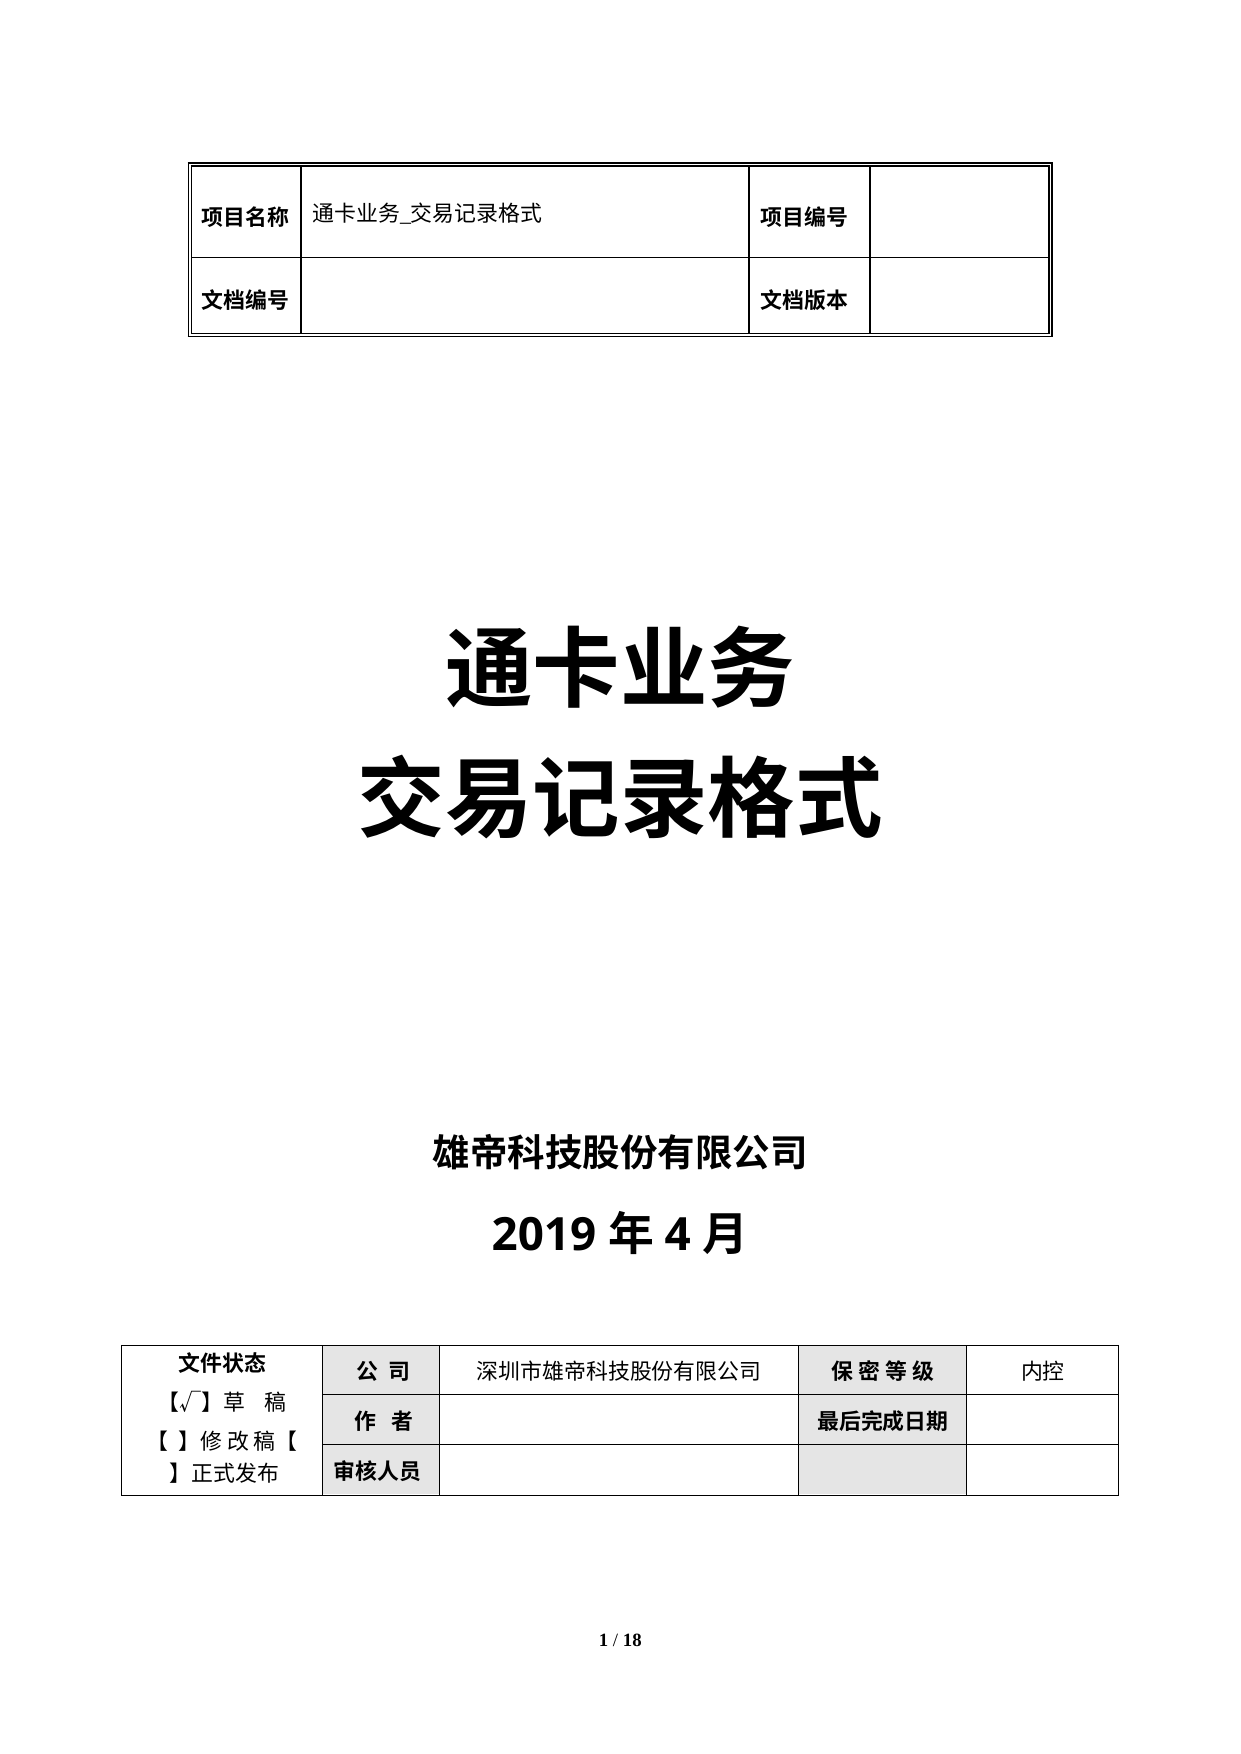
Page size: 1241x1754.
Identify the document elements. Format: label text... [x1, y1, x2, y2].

table_cell [440, 1395, 798, 1444]
table_header 保 密 等 级 [799, 1346, 966, 1394]
table_cell [871, 258, 1048, 332]
table_cell [799, 1445, 966, 1494]
table_cell 文档版本 [750, 258, 869, 332]
table_header 深圳市雄帝科技股份有限公司 [440, 1346, 798, 1394]
table_cell 最后完成日期 [799, 1395, 966, 1444]
table_cell [967, 1395, 1118, 1444]
text 通卡业务 [187, 597, 1053, 727]
text 2019 年 4 月 [187, 1182, 1052, 1280]
table_cell 审核人员 [323, 1445, 439, 1494]
text 交易记录格式 [187, 727, 1053, 857]
table_header 项目编号 [750, 167, 869, 256]
table_header 内控 [967, 1346, 1118, 1394]
table_header 文件状态 【√】草 稿 【 】修 改 稿【 】正式发布 [122, 1346, 322, 1494]
table_cell [967, 1445, 1118, 1494]
table_cell 作 者 [323, 1395, 439, 1444]
table_header 公 司 [323, 1346, 439, 1394]
table_header 通卡业务_交易记录格式 [302, 167, 748, 256]
table_header 项目名称 [192, 167, 300, 256]
table_cell 文档编号 [192, 258, 300, 332]
table_cell [440, 1445, 798, 1494]
text 雄帝科技股份有限公司 [187, 1117, 1053, 1182]
table_header [871, 167, 1048, 256]
table_cell [302, 258, 748, 332]
